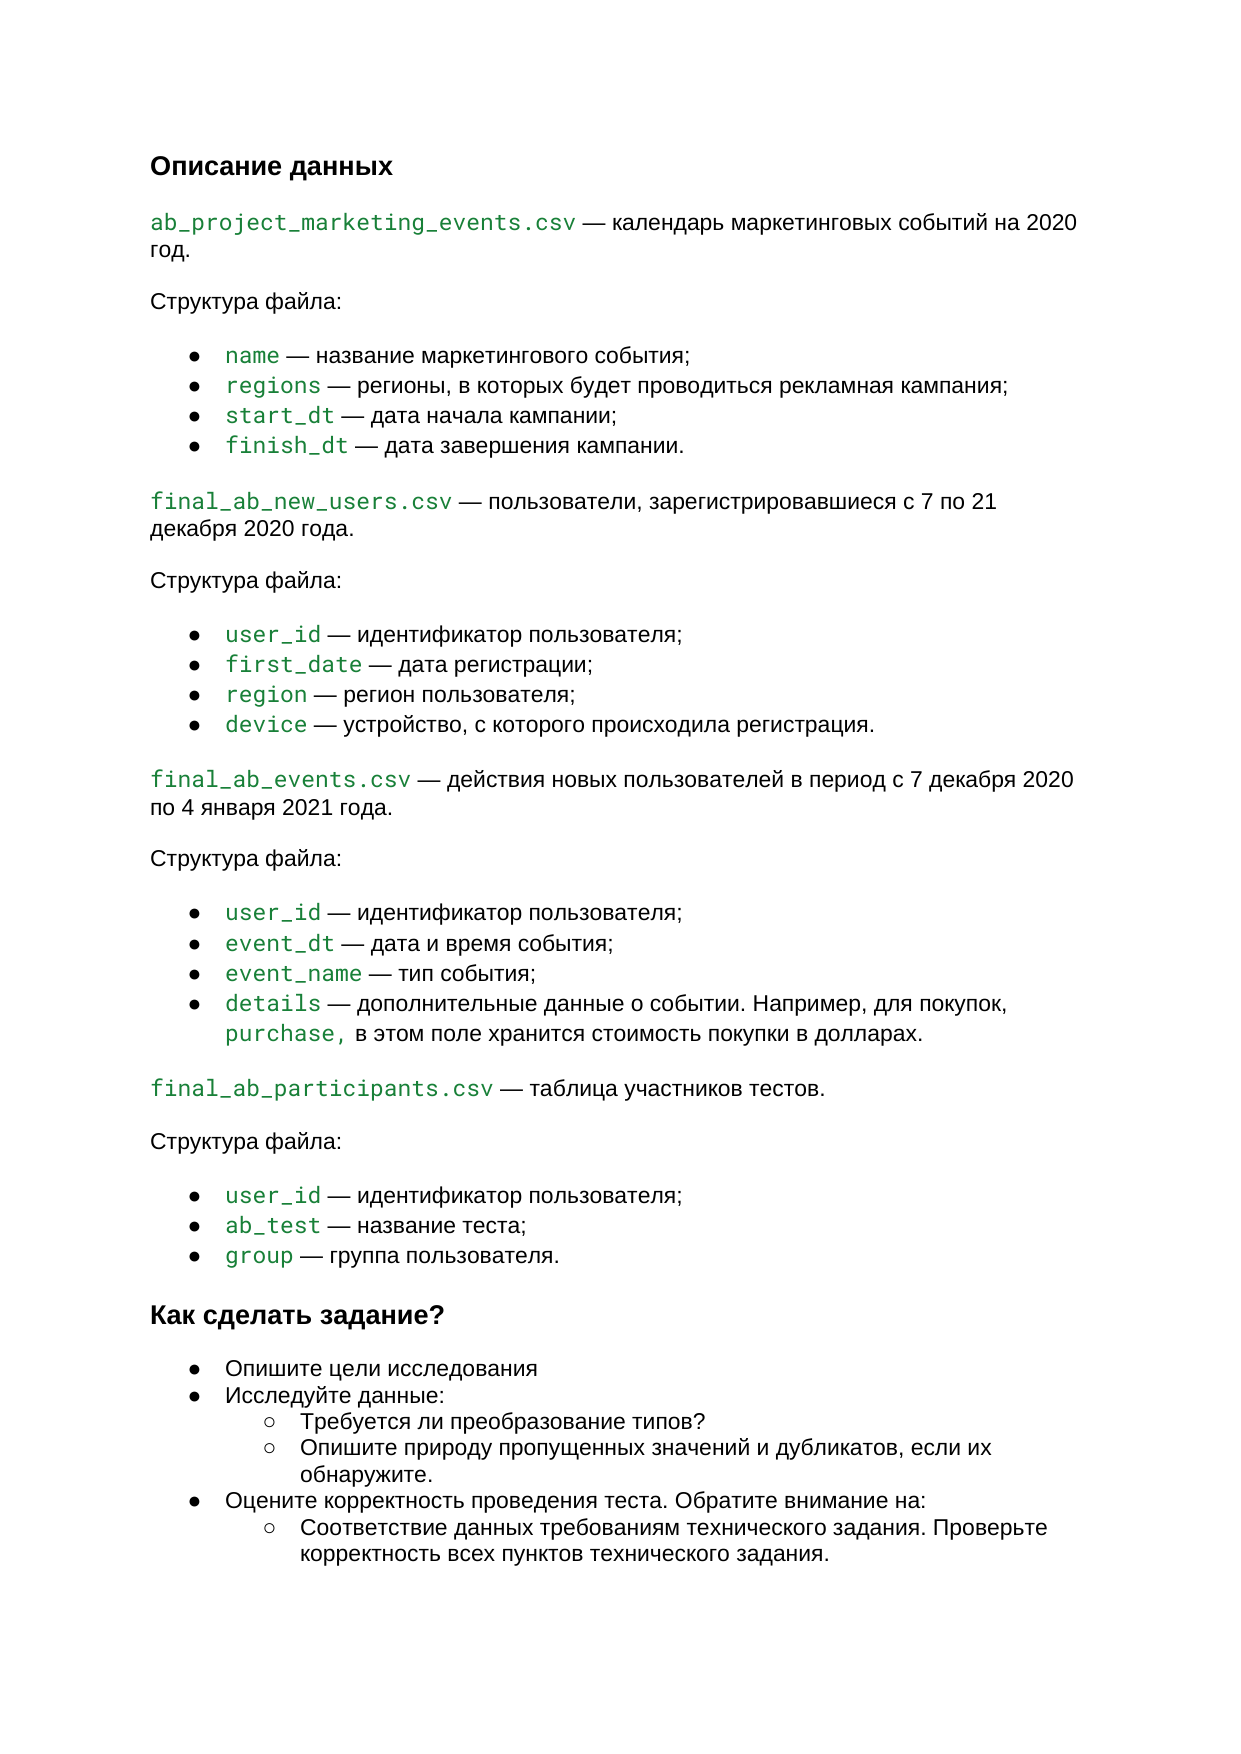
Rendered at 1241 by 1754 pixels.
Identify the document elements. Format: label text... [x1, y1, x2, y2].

list Соответствие данных требованиям технического задания. Проверьте корректность всех пунктов технического задания. [262, 1513, 1090, 1566]
list event_dt — дата и время события; [187, 927, 1090, 957]
list ab_test — название теста; [187, 1209, 1090, 1240]
subtitle Описание данных [150, 150, 1090, 181]
list regions — регионы, в которых будет проводиться рекламная кампания; [187, 369, 1090, 399]
list event_name — тип события; [187, 957, 1090, 987]
list user_id — идентификатор пользователя; [187, 1179, 1090, 1209]
list Оцените корректность проведения теста. Обратите внимание на: [187, 1487, 1090, 1513]
list user_id — идентификатор пользователя; [187, 897, 1090, 927]
text Структура файла: [150, 1128, 1090, 1154]
subtitle Как сделать задание? [150, 1299, 1090, 1330]
text final_ab_new_users.csv — пользователи, зарегистрировавшиеся с 7 по 21 декабря 2020 года. [150, 485, 1090, 542]
text final_ab_events.csv — действия новых пользователей в период с 7 декабря 2020 по 4 января 2021 года. [150, 764, 1090, 820]
text ab_project_marketing_events.csv — календарь маркетинговых событий на 2020 год. [150, 206, 1090, 263]
list user_id — идентификатор пользователя; [187, 618, 1090, 648]
text Структура файла: [150, 845, 1090, 872]
text Структура файла: [150, 288, 1090, 314]
list Исследуйте данные: [187, 1382, 1090, 1408]
list region — регион пользователя; [187, 678, 1090, 708]
list name — название маркетингового события; [187, 339, 1090, 369]
list start_dt — дата начала кампании; [187, 399, 1090, 430]
text Структура файла: [150, 567, 1090, 593]
list details — дополнительные данные о событии. Например, для покупок, purchase, в этом поле хранится стоимость покупки в долларах. [187, 987, 1090, 1048]
list first_date — дата регистрации; [187, 648, 1090, 678]
text final_ab_participants.csv — таблица участников тестов. [150, 1073, 1090, 1103]
list Требуется ли преобразование типов? [262, 1408, 1090, 1434]
list finish_dt — дата завершения кампании. [187, 430, 1090, 460]
list Опишите природу пропущенных значений и дубликатов, если их обнаружите. [262, 1434, 1090, 1487]
list Опишите цели исследования [187, 1355, 1090, 1382]
list group — группа пользователя. [187, 1240, 1090, 1270]
list device — устройство, с которого происходила регистрация. [187, 708, 1090, 739]
